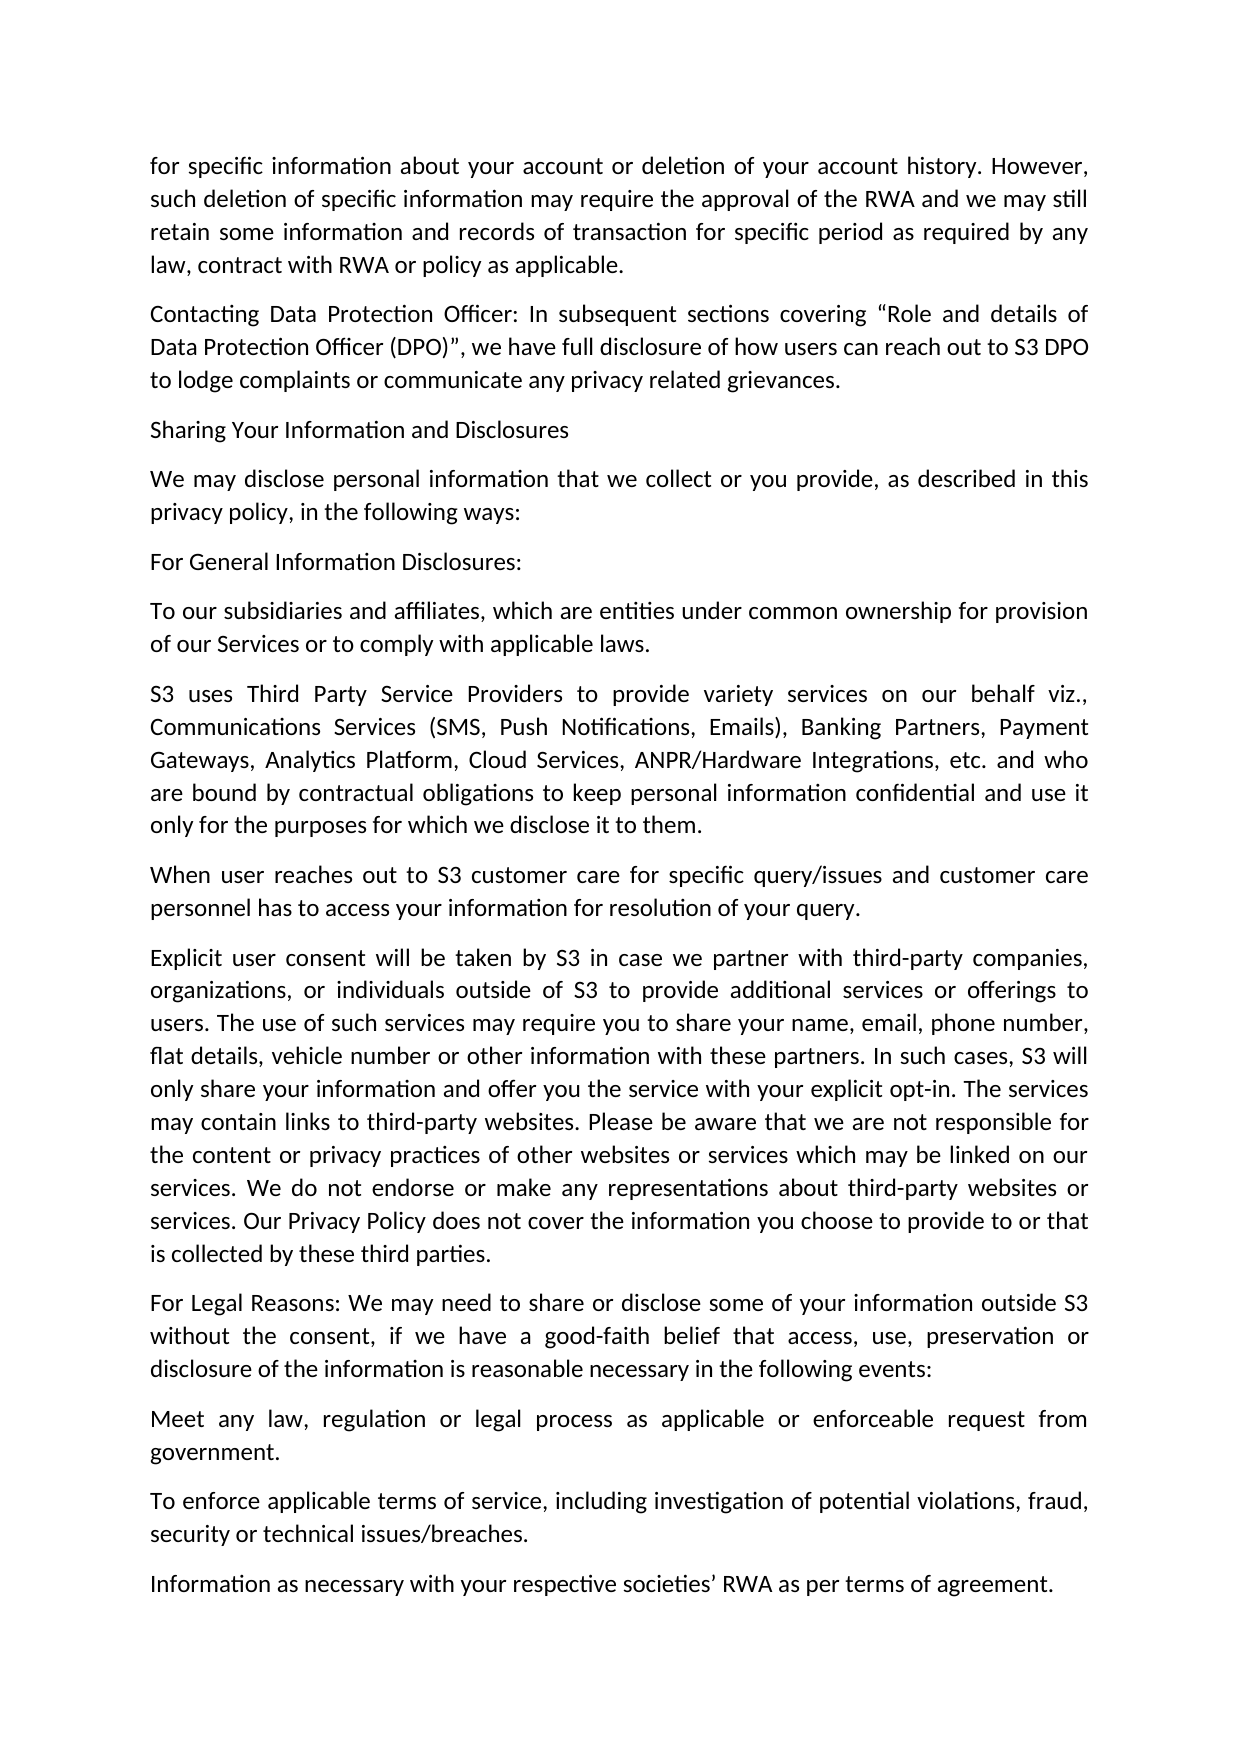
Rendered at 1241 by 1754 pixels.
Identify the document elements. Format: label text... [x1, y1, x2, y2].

text To enforce applicable terms of service, including investigation of potential violations, fraud, security or technical issues/breaches. [150, 1485, 1090, 1549]
text We may disclose personal information that we collect or you provide, as described in this privacy policy, in the following ways: [150, 463, 1090, 527]
text Information as necessary with your respective societies’ RWA as per terms of agreement. [150, 1568, 1090, 1598]
text For Legal Reasons: We may need to share or disclose some of your information outside S3 without the consent, if we have a good-faith belief that access, use, preservation or disclosure of the information is reasonable necessary in the following events: [150, 1287, 1090, 1384]
text When user reaches out to S3 customer care for specific query/issues and customer care personnel has to access your information for resolution of your query. [150, 859, 1090, 923]
text Meet any law, regulation or legal process as applicable or enforceable request from government. [150, 1403, 1090, 1466]
text Explicit user consent will be taken by S3 in case we partner with third-party companies, organizations, or individuals outside of S3 to provide additional services or offerings to users. The use of such services may require you to share your name, email, phone number, flat details, vehicle number or other information with these partners. In such cases, S3 will only share your information and offer you the service with your explicit opt-in. The services may contain links to third-party websites. Please be aware that we are not responsible for the content or privacy practices of other websites or services which may be linked on our services. We do not endorse or make any representations about third-party websites or services. Our Privacy Policy does not cover the information you choose to provide to or that is collected by these third parties. [150, 942, 1090, 1268]
text S3 uses Third Party Service Providers to provide variety services on our behalf viz., Communications Services (SMS, Push Notifications, Emails), Banking Partners, Payment Gateways, Analytics Platform, Cloud Services, ANPR/Hardware Integrations, etc. and who are bound by contractual obligations to keep personal information confidential and use it only for the purposes for which we disclose it to them. [150, 678, 1090, 840]
text Sharing Your Information and Disclosures [150, 414, 1090, 444]
text To our subsidiaries and affiliates, which are entities under common ownership for provision of our Services or to comply with applicable laws. [150, 595, 1090, 659]
text Contacting Data Protection Officer: In subsequent sections covering “Role and details of Data Protection Officer (DPO)”, we have full disclosure of how users can reach out to S3 DPO to lodge complaints or communicate any privacy related grievances. [150, 298, 1090, 395]
text For General Information Disclosures: [150, 546, 1090, 576]
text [150, 150, 1090, 279]
